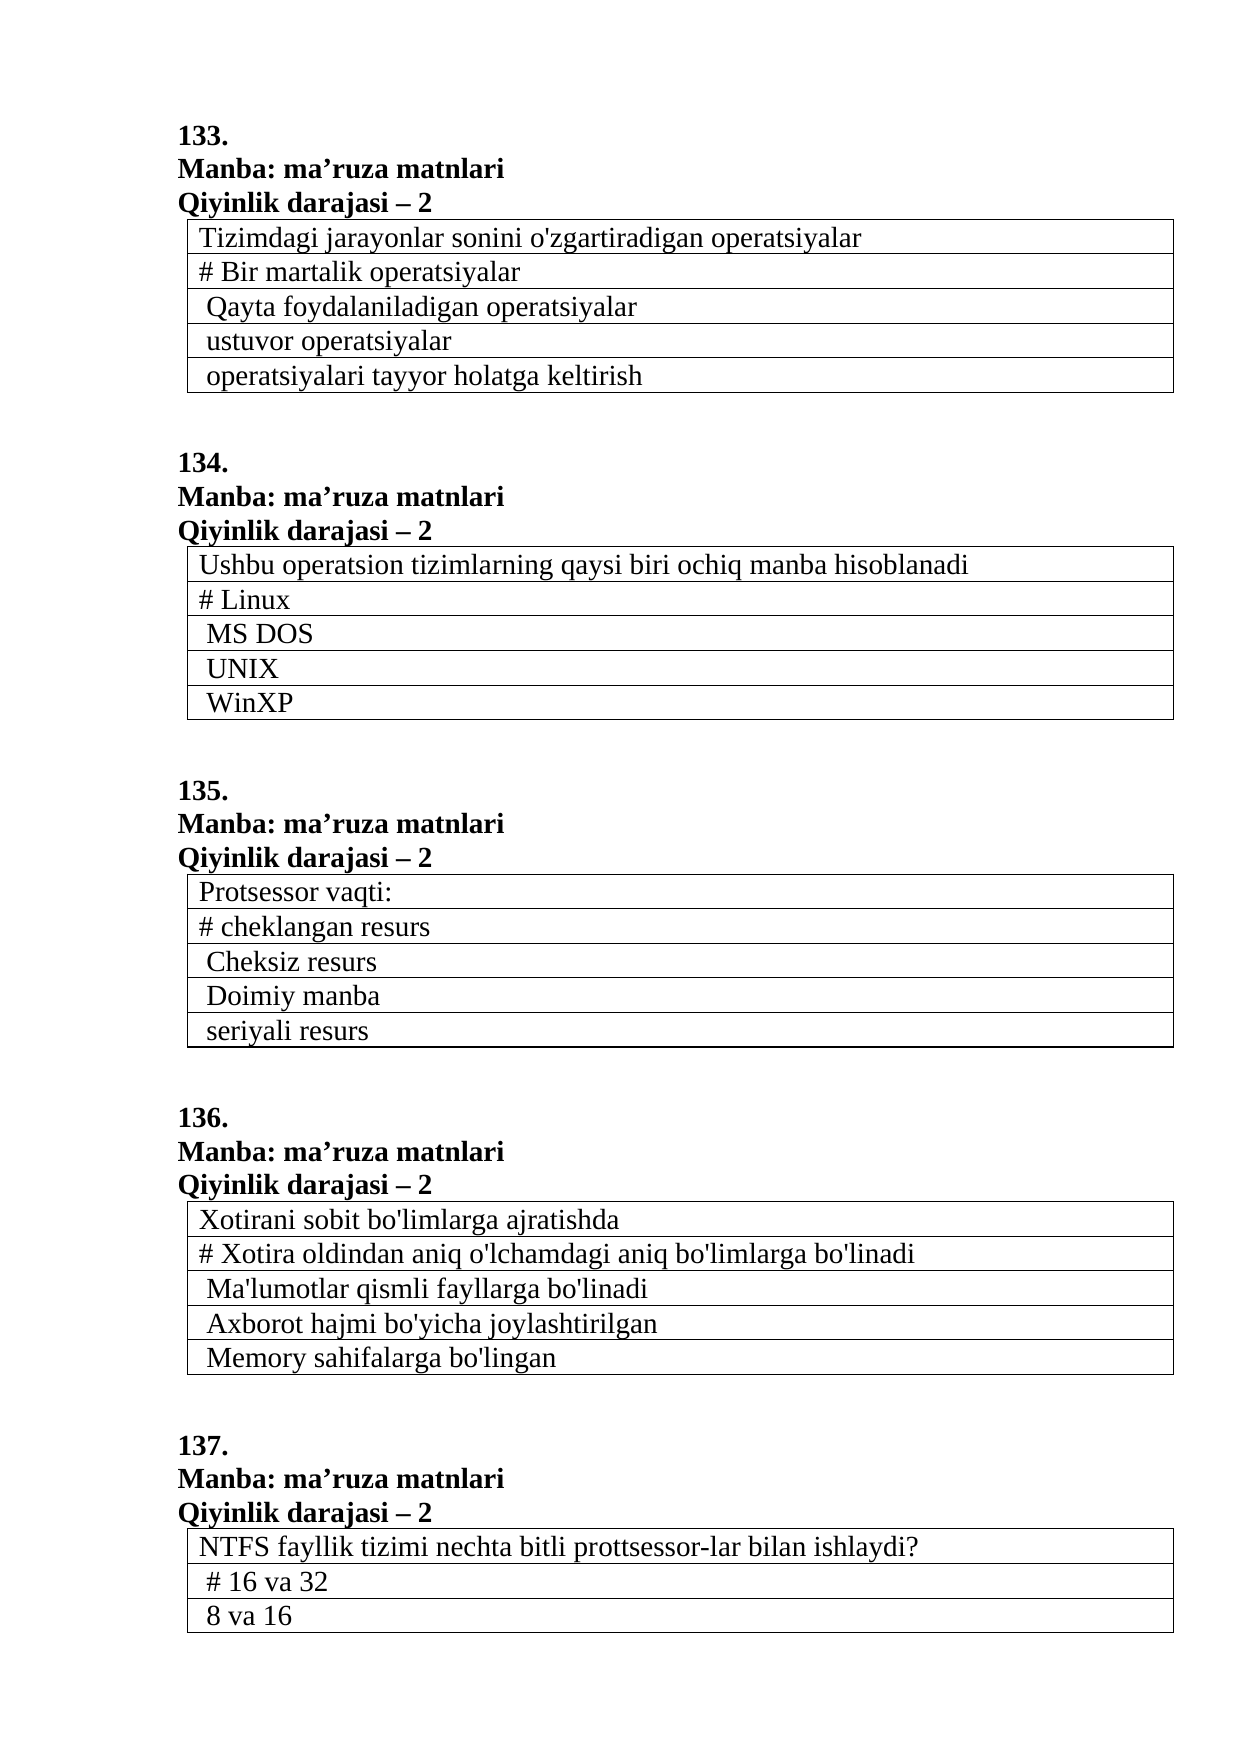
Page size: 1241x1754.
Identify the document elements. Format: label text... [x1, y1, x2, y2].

table_cell # Xotira oldindan aniq o'lchamdagi aniq bo'limlarga bo'linadi [188, 1237, 1173, 1270]
table_cell Qayta foydalaniladigan operatsiyalar [188, 289, 1173, 322]
table_header NTFS fayllik tizimi nechta bitli prоttsessоr-lar bilan ishlaydi? [188, 1529, 1173, 1563]
table_cell Memory sahifalarga bo'lingan [188, 1340, 1173, 1374]
table_cell MS DOS [188, 616, 1173, 650]
table_header Tizimdagi jarayonlar sonini o'zgartiradigan operatsiyalar [188, 220, 1173, 253]
text Manba: ma’ruza matnlari [177, 1134, 1152, 1167]
text Manba: ma’ruza matnlari [177, 479, 1152, 513]
table_cell 8 va 16 [188, 1599, 1173, 1632]
table_cell WinXP [188, 686, 1173, 719]
table_cell Ma'lumotlar qismli fayllarga bo'linadi [188, 1271, 1173, 1305]
table_cell UNIX [188, 651, 1173, 684]
text Manba: ma’ruza matnlari [177, 806, 1152, 840]
text Qiyinlik darajasi – 2 [177, 1495, 1152, 1528]
text Qiyinlik darajasi – 2 [177, 840, 1152, 873]
text Manba: ma’ruza matnlari [177, 152, 1152, 185]
text Manba: ma’ruza matnlari [177, 1461, 1152, 1495]
table_cell Axborot hajmi bo'yicha joylashtirilgan [188, 1306, 1173, 1339]
table_cell Doimiy manba [188, 978, 1173, 1012]
table_header Ushbu operatsion tizimlarning qaysi biri ochiq manba hisoblanadi [188, 547, 1173, 581]
table_header Xotirani sobit bo'limlarga ajratishda [188, 1202, 1173, 1236]
table_cell operatsiyalari tayyor holatga keltirish [188, 358, 1173, 392]
table_cell # cheklangan resurs [188, 909, 1173, 943]
text Qiyinlik darajasi – 2 [177, 185, 1152, 219]
table_cell # Linux [188, 582, 1173, 615]
table_header Protsessor vaqti: [188, 875, 1173, 908]
text Qiyinlik darajasi – 2 [177, 513, 1152, 546]
table_cell seriyali resurs [188, 1013, 1173, 1046]
table_cell # Bir martalik operatsiyalar [188, 254, 1173, 288]
text Qiyinlik darajasi – 2 [177, 1167, 1152, 1201]
table_cell Cheksiz resurs [188, 944, 1173, 977]
table_cell # 16 va 32 [188, 1564, 1173, 1597]
table_cell ustuvor operatsiyalar [188, 324, 1173, 357]
